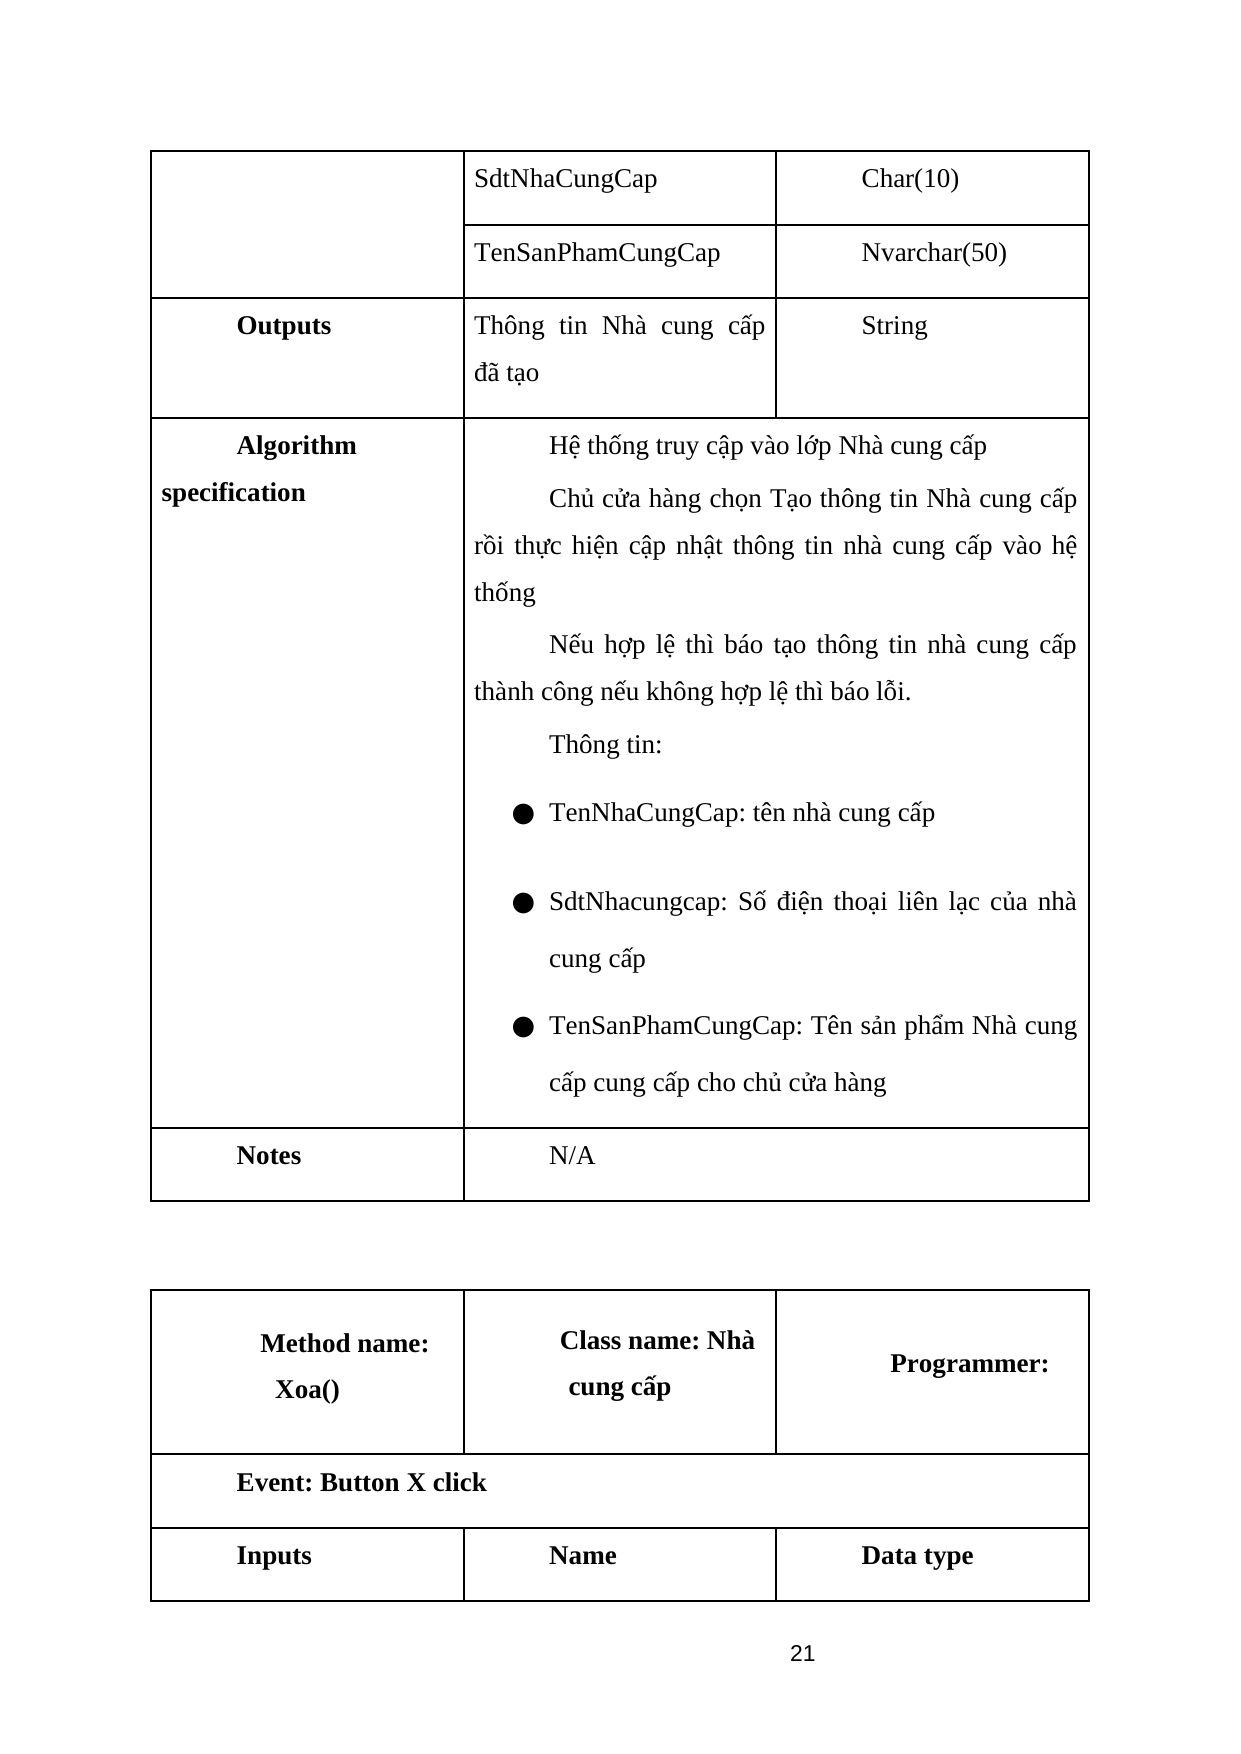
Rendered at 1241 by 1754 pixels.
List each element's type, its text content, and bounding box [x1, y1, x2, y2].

table_cell TenSanPhamCungCap [465, 226, 775, 297]
table_cell Name [465, 1529, 775, 1600]
table_cell Outputs [152, 299, 463, 417]
table_cell String [777, 299, 1088, 417]
table_header Method name: Xoa() [152, 1291, 463, 1453]
table_cell Data type [777, 1529, 1088, 1600]
table_cell Nvarchar(50) [777, 226, 1088, 297]
table_cell Char(10) [777, 152, 1088, 223]
table_cell N/A [465, 1129, 1088, 1200]
table_cell Inputs [152, 1529, 463, 1600]
table_header Programmer: [777, 1291, 1088, 1453]
table_cell Event: Button X click [152, 1455, 1088, 1527]
table_cell Thông tin Nhà cung cấp đã tạo [465, 299, 775, 417]
table_cell Hệ thống truy cập vào lớp Nhà cung cấp Chủ cửa hàng chọn Tạo thông tin Nhà cung cấp rồi thực hiện cập nhật thông tin nhà cung cấp vào hệ thống Nếu hợp lệ thì báo tạo thông tin nhà cung cấp thành công nếu không hợp lệ thì báo lỗi. Thông tin: TenNhaCungCap: tên nhà cung cấp SdtNhacungcap: Số điện thoại liên lạc của nhà cung cấp TenSanPhamCungCap: Tên sản phẩm Nhà cung cấp cung cấp cho chủ cửa hàng [465, 419, 1088, 1127]
table_cell SdtNhaCungCap [465, 152, 775, 223]
table_cell Algorithm specification [152, 419, 463, 1127]
table_cell Notes [152, 1129, 463, 1200]
table_header Class name: Nhà cung cấp [465, 1291, 775, 1453]
